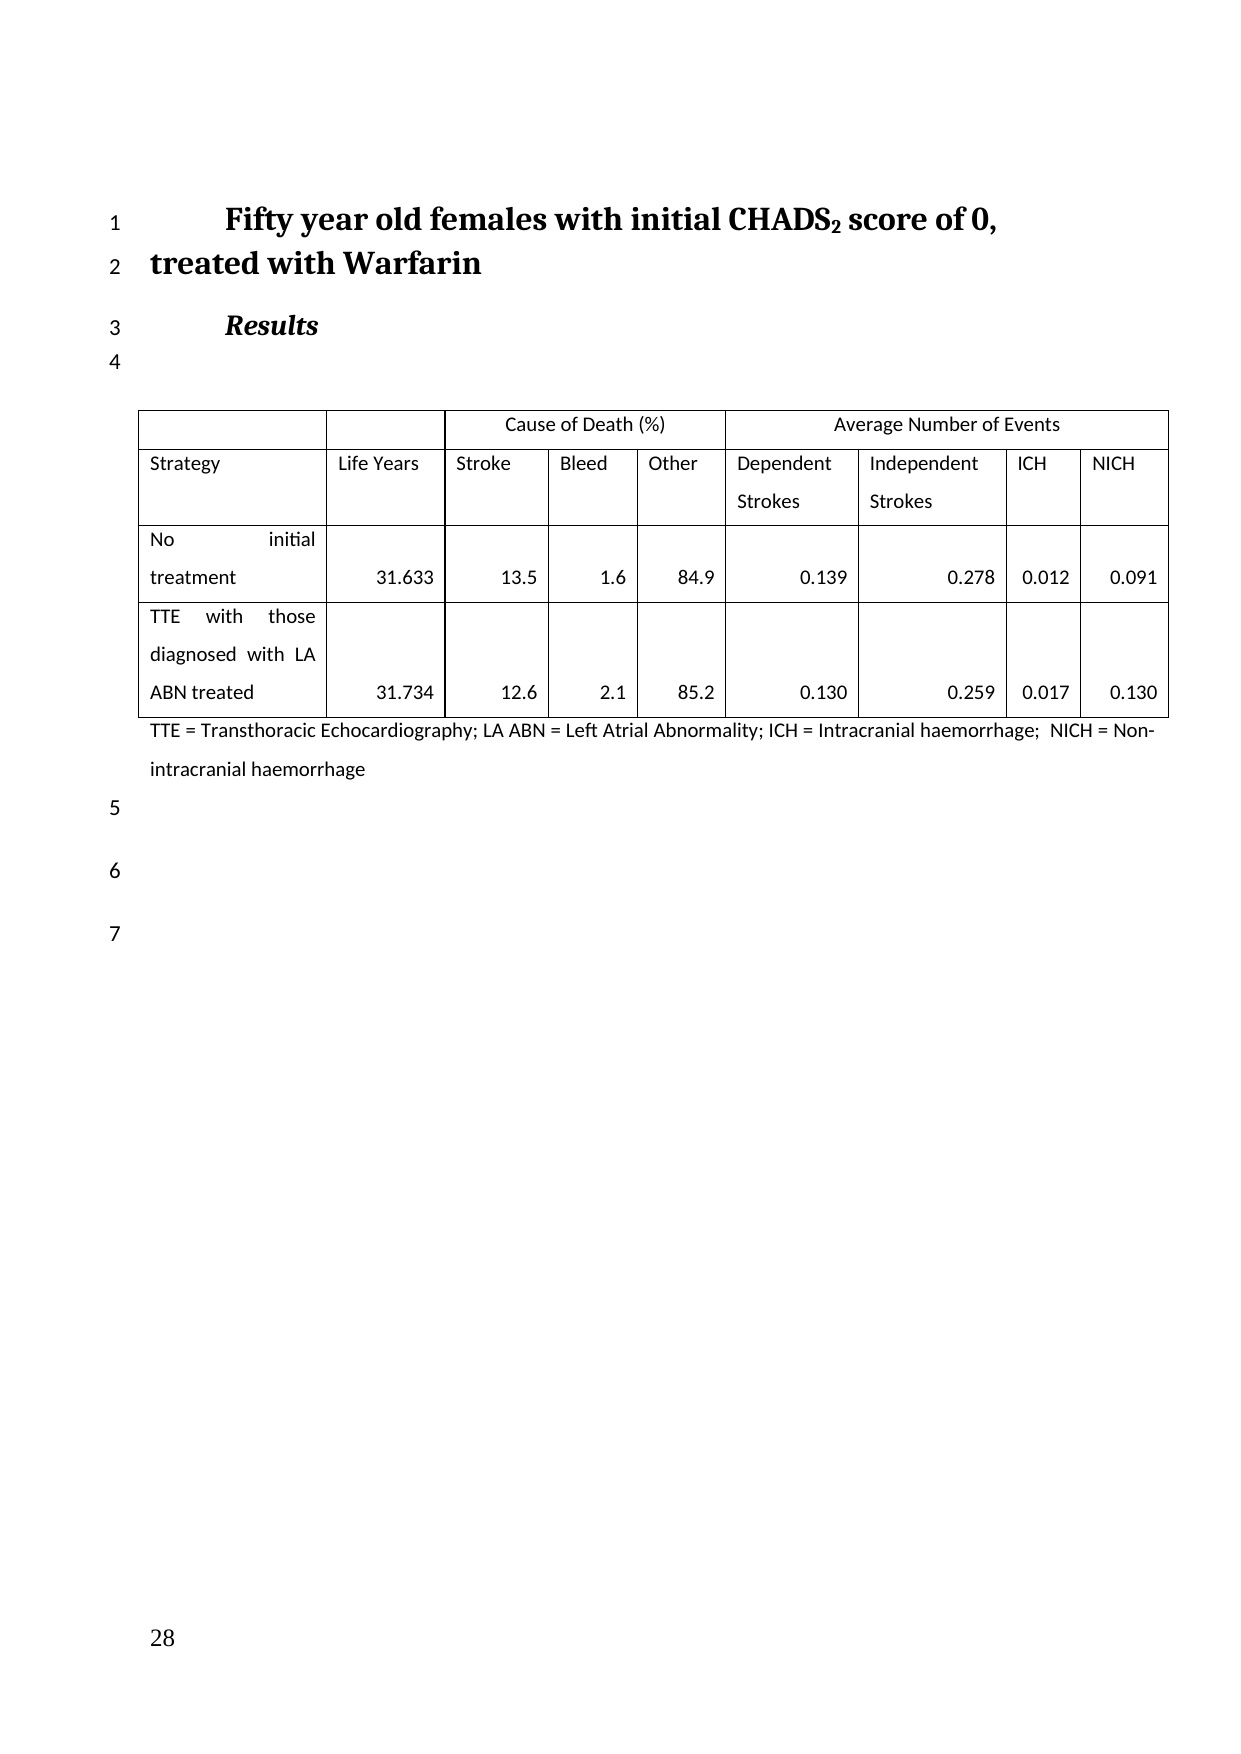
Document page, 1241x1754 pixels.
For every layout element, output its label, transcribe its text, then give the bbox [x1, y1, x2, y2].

table_cell 12.6 [446, 603, 548, 717]
table_cell 2.1 [549, 603, 637, 717]
table_cell 0.139 [726, 526, 858, 602]
table_cell Bleed [549, 450, 637, 525]
table_cell 1.6 [549, 526, 637, 602]
table_header [139, 411, 326, 449]
table_cell 85.2 [638, 603, 725, 717]
subtitle Results [150, 309, 1090, 342]
table_cell 0.017 [1007, 603, 1080, 717]
table_cell 31.633 [327, 526, 444, 602]
table_cell TTE = Transthoracic Echocardiography; LA ABN = Left Atrial Abnormality; ICH = Intracranial haemorrhage; NICH = Non- intracranial haemorrhage [139, 718, 1168, 793]
table_cell Life Years [327, 450, 444, 525]
table_cell 84.9 [638, 526, 725, 602]
table_cell NICH [1081, 450, 1168, 525]
table_cell 31.734 [327, 603, 444, 717]
table_cell Strategy [139, 450, 326, 525]
table_cell 0.259 [859, 603, 1006, 717]
table_cell TTE with those diagnosed with LA ABN treated [139, 603, 326, 717]
table_cell Stroke [446, 450, 548, 525]
table_cell Other [638, 450, 725, 525]
table_cell 0.130 [1081, 603, 1168, 717]
table_header Cause of Death (%) [446, 411, 725, 449]
table_cell 0.278 [859, 526, 1006, 602]
table_cell 13.5 [446, 526, 548, 602]
table_cell No initial treatment [139, 526, 326, 602]
table_cell ICH [1007, 450, 1080, 525]
table_cell 0.091 [1081, 526, 1168, 602]
table_cell 0.130 [726, 603, 858, 717]
subtitle Fifty year old females with initial CHADS2 score of 0, treated with Warfarin [150, 200, 1090, 282]
table_header Average Number of Events [726, 411, 1168, 449]
table_cell 0.012 [1007, 526, 1080, 602]
table_header [327, 411, 444, 449]
table_cell Independent Strokes [859, 450, 1006, 525]
table_cell Dependent Strokes [726, 450, 858, 525]
